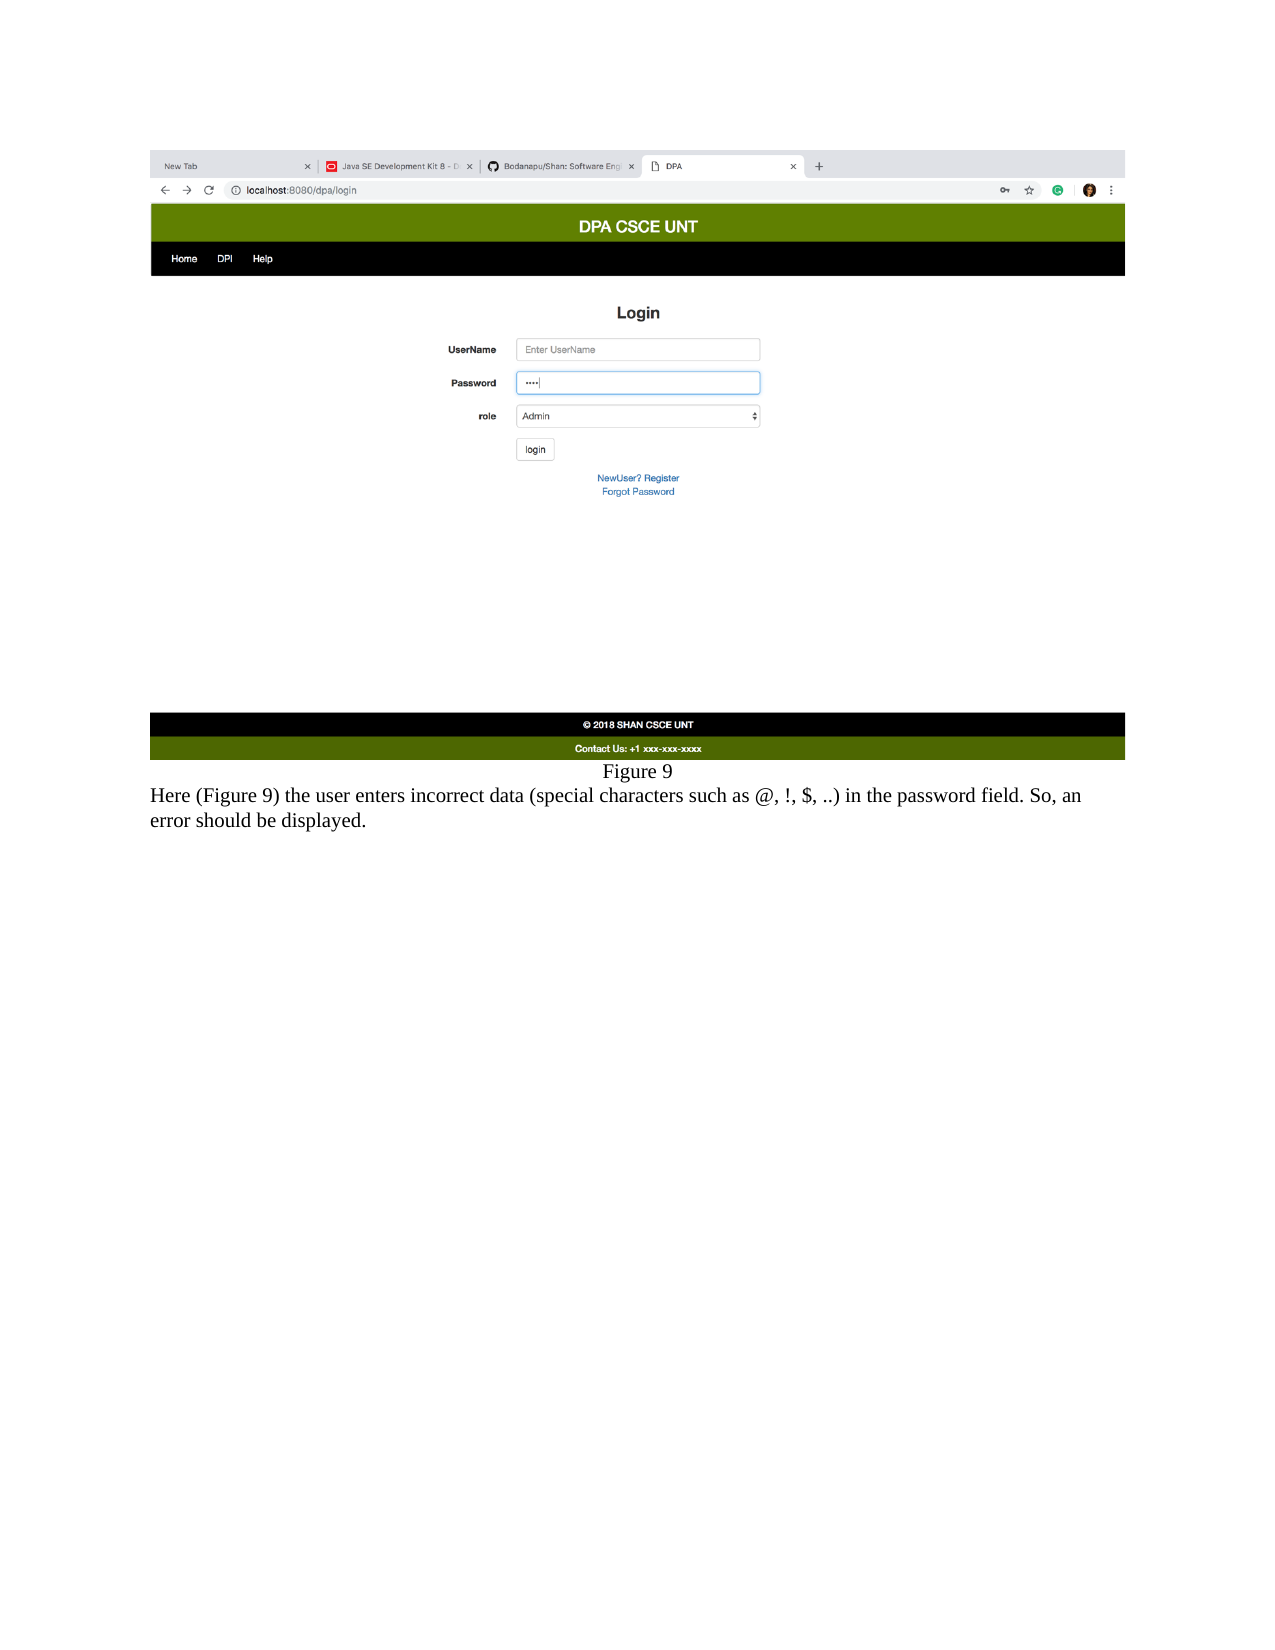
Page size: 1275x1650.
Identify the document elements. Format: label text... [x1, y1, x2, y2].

text Here (Figure 9) the user enters incorrect data (special characters such as @, !, $, ..) in the password field. So, an error should be displayed. [150, 783, 1125, 832]
text Figure 9 [150, 760, 1125, 783]
picture [150, 150, 1125, 760]
